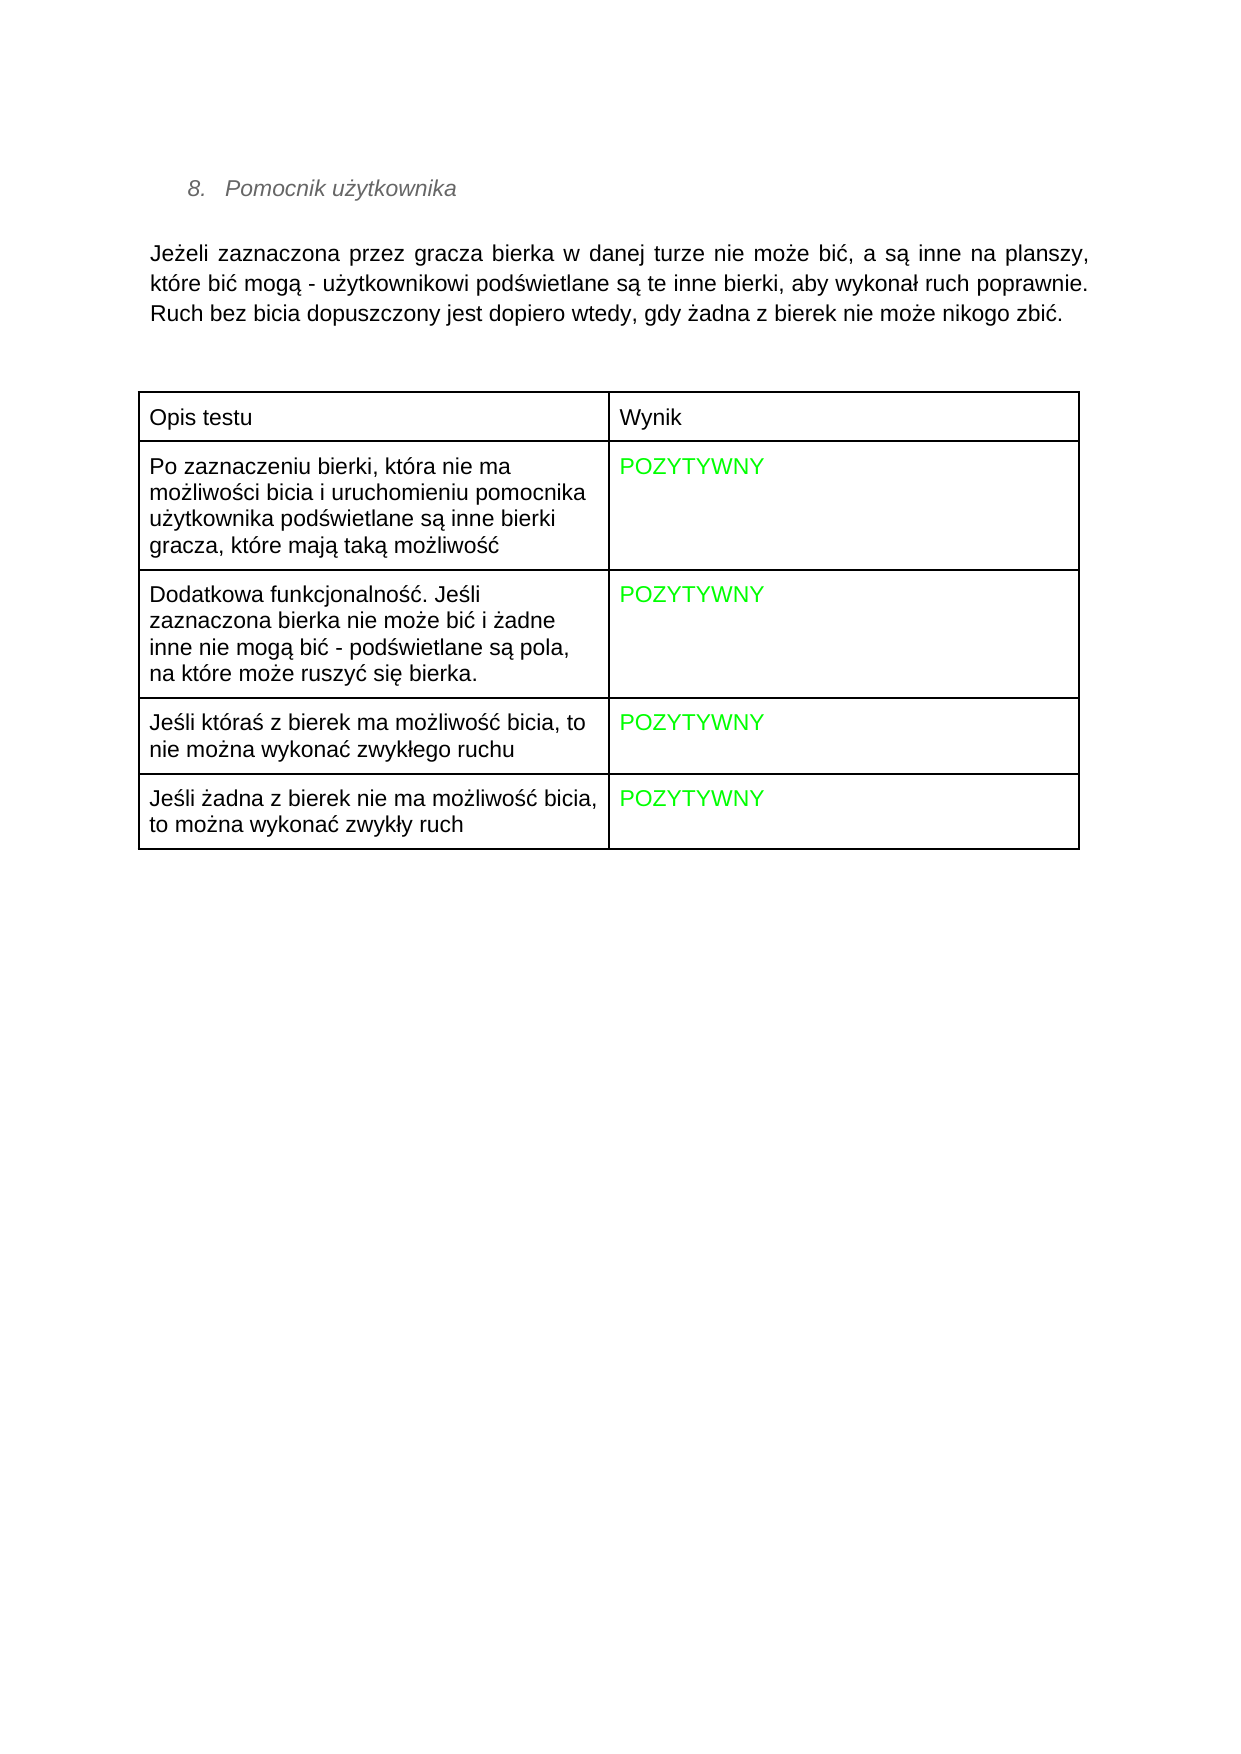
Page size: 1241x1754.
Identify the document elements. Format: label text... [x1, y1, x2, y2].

table_cell POZYTYWNY [610, 775, 1078, 848]
table_cell POZYTYWNY [610, 571, 1078, 697]
subtitle Pomocnik użytkownika [187, 175, 1090, 201]
table_cell Jeśli żadna z bierek nie ma możliwość bicia, to można wykonać zwykły ruch [140, 775, 608, 848]
table_header Wynik [610, 393, 1078, 440]
table_cell Dodatkowa funkcjonalność. Jeśli zaznaczona bierka nie może bić i żadne inne nie mogą bić - podświetlane są pola, na które może ruszyć się bierka. [140, 571, 608, 697]
table_cell POZYTYWNY [610, 442, 1078, 568]
table_cell Jeśli któraś z bierek ma możliwość bicia, to nie można wykonać zwykłego ruchu [140, 699, 608, 772]
table_header Opis testu [140, 393, 608, 440]
text Jeżeli zaznaczona przez gracza bierka w danej turze nie może bić, a są inne na planszy, które bić mogą - użytkownikowi podświetlane są te inne bierki, aby wykonał ruch poprawnie. Ruch bez bicia dopuszczony jest dopiero wtedy, gdy żadna z bierek nie może nikogo zbić. [150, 240, 1090, 327]
table_cell Po zaznaczeniu bierki, która nie ma możliwości bicia i uruchomieniu pomocnika użytkownika podświetlane są inne bierki gracza, które mają taką możliwość [140, 442, 608, 568]
table_cell POZYTYWNY [610, 699, 1078, 772]
